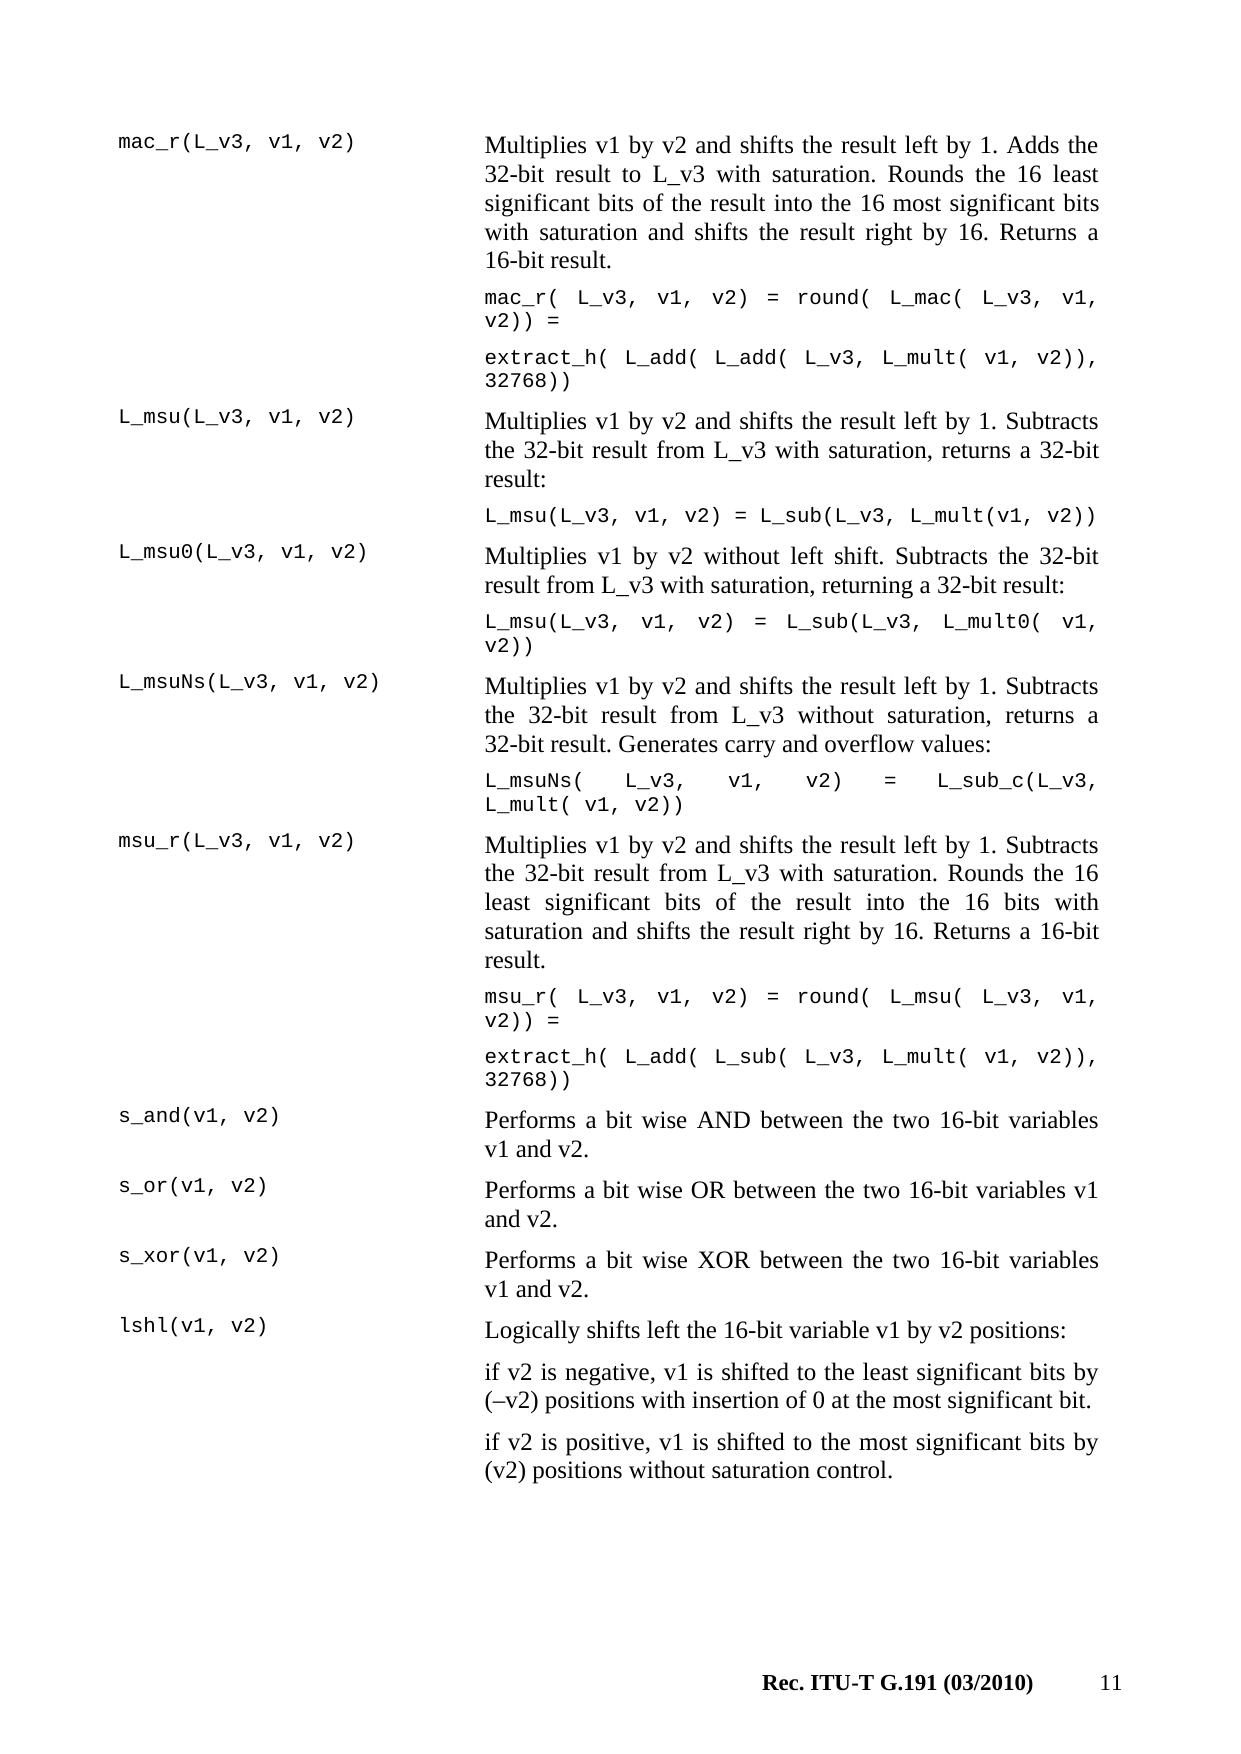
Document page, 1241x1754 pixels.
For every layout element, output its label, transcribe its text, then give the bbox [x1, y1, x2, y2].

table_cell Performs a bit wise AND between the two 16-bit variables v1 and v2. [473, 1093, 1111, 1163]
table_cell L_msu0(L_v3, v1, v2) [107, 529, 473, 659]
table_cell s_or(v1, v2) [107, 1163, 473, 1233]
table_cell lshl(v1, v2) [107, 1303, 473, 1484]
table_cell s_and(v1, v2) [107, 1093, 473, 1163]
table_cell msu_r(L_v3, v1, v2) [107, 817, 473, 1093]
table_cell Performs a bit wise OR between the two 16-bit variables v1 and v2. [473, 1163, 1111, 1233]
table_cell mac_r(L_v3, v1, v2) [107, 118, 473, 394]
table_cell Multiplies v1 by v2 and shifts the result left by 1. Adds the 32-bit result to L_v3 with saturation. Rounds the 16 least significant bits of the result into the 16 most significant bits with saturation and shifts the result right by 16. Returns a 16-bit result. mac_r( L_v3, v1, v2) = round( L_mac( L_v3, v1, v2)) = extract_h( L_add( L_add( L_v3, L_mult( v1, v2)), 32768)) [473, 118, 1111, 394]
table_cell Multiplies v1 by v2 and shifts the result left by 1. Subtracts the 32-bit result from L_v3 with saturation. Rounds the 16 least significant bits of the result into the 16 bits with saturation and shifts the result right by 16. Returns a 16-bit result. msu_r( L_v3, v1, v2) = round( L_msu( L_v3, v1, v2)) = extract_h( L_add( L_sub( L_v3, L_mult( v1, v2)), 32768)) [473, 817, 1111, 1093]
table_cell Performs a bit wise XOR between the two 16-bit variables v1 and v2. [473, 1233, 1111, 1303]
table_cell Multiplies v1 by v2 and shifts the result left by 1. Subtracts the 32-bit result from L_v3 without saturation, returns a 32-bit result. Generates carry and overflow values: L_msuNs( L_v3, v1, v2) = L_sub_c(L_v3, L_mult( v1, v2)) [473, 659, 1111, 817]
table_cell s_xor(v1, v2) [107, 1233, 473, 1303]
table_cell Multiplies v1 by v2 without left shift. Subtracts the 32-bit result from L_v3 with saturation, returning a 32-bit result: L_msu(L_v3, v1, v2) = L_sub(L_v3, L_mult0( v1, v2)) [473, 529, 1111, 659]
table_cell Multiplies v1 by v2 and shifts the result left by 1. Subtracts the 32-bit result from L_v3 with saturation, returns a 32-bit result: L_msu(L_v3, v1, v2) = L_sub(L_v3, L_mult(v1, v2)) [473, 394, 1111, 529]
table_cell L_msu(L_v3, v1, v2) [107, 394, 473, 529]
table_cell Logically shifts left the 16-bit variable v1 by v2 positions: if v2 is negative, v1 is shifted to the least significant bits by (–v2) positions with insertion of 0 at the most significant bit. if v2 is positive, v1 is shifted to the most significant bits by (v2) positions without saturation control. [473, 1303, 1111, 1484]
table_cell L_msuNs(L_v3, v1, v2) [107, 659, 473, 817]
